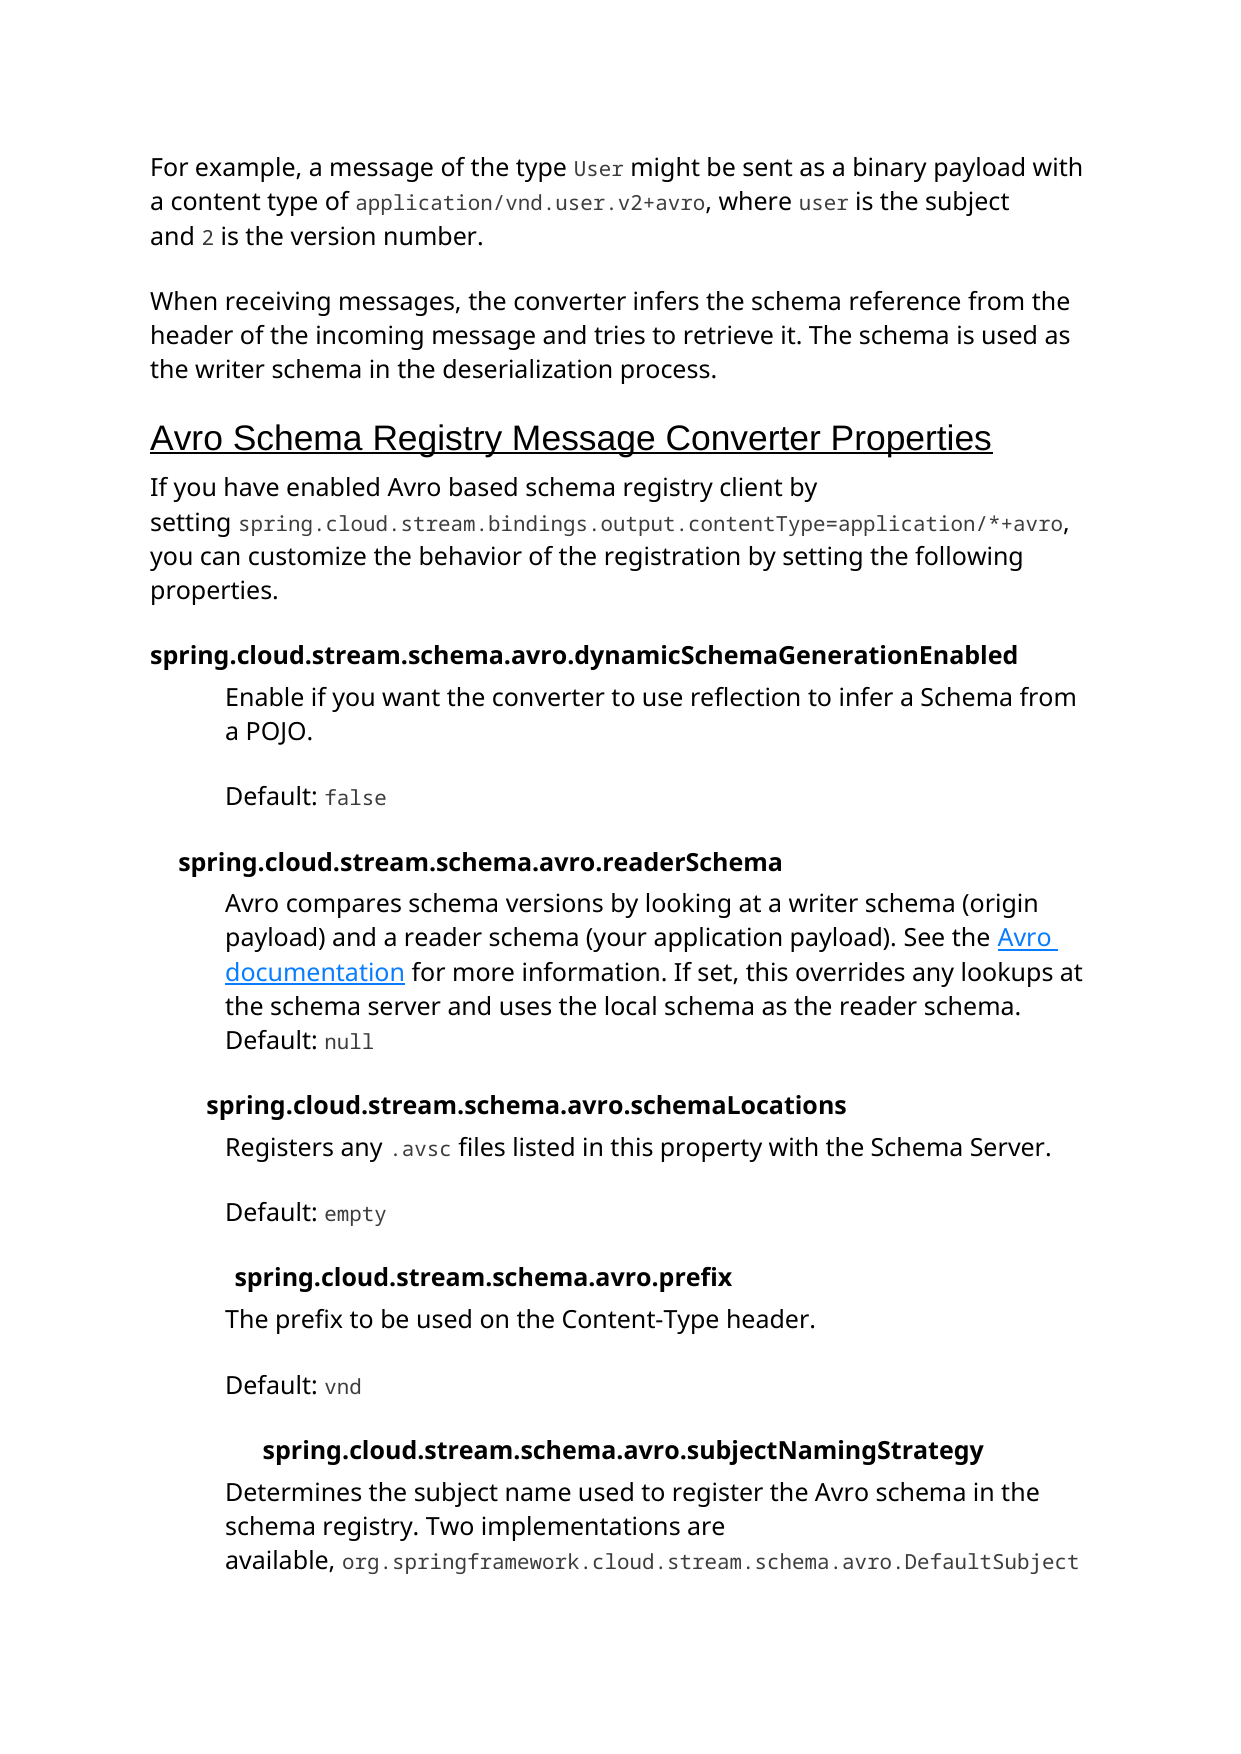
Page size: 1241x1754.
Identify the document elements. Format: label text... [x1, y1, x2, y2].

text spring.cloud.stream.schema.avro.prefix [234, 1260, 1090, 1294]
text For example, a message of the type User might be sent as a binary payload with a content type of application/vnd.user.v2+avro, where user is the subject and 2 is the version number. [150, 150, 1090, 252]
text When receiving messages, the converter infers the schema reference from the header of the incoming message and tries to retrieve it. The schema is used as the writer schema in the deserialization process. [150, 283, 1090, 386]
text Enable if you want the converter to use reflection to infer a Schema from a POJO. [225, 679, 1090, 748]
text spring.cloud.stream.schema.avro.dynamicSchemaGenerationEnabled [150, 638, 1090, 672]
text Avro Schema Registry Message Converter Properties [150, 417, 1090, 458]
text Avro compares schema versions by looking at a writer schema (origin payload) and a reader schema (your application payload). See the Avro documentation for more information. If set, this overrides any lookups at the schema server and uses the local schema as the reader schema. Default: null [225, 886, 1090, 1056]
text Default: false [225, 779, 1090, 813]
text Default: empty [225, 1195, 1090, 1229]
text spring.cloud.stream.schema.avro.schemaLocations [206, 1088, 1090, 1122]
text The prefix to be used on the Content-Type header. [225, 1302, 1090, 1336]
text Default: vnd [225, 1367, 1090, 1401]
text Registers any .avsc files listed in this property with the Schema Server. [225, 1129, 1090, 1163]
text spring.cloud.stream.schema.avro.readerSchema [178, 844, 1090, 878]
text spring.cloud.stream.schema.avro.subjectNamingStrategy [262, 1433, 1090, 1467]
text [225, 1474, 1090, 1577]
text If you have enabled Avro based schema registry client by setting spring.cloud.stream.bindings.output.contentType=application/*+avro, you can customize the behavior of the registration by setting the following properties. [150, 470, 1090, 606]
